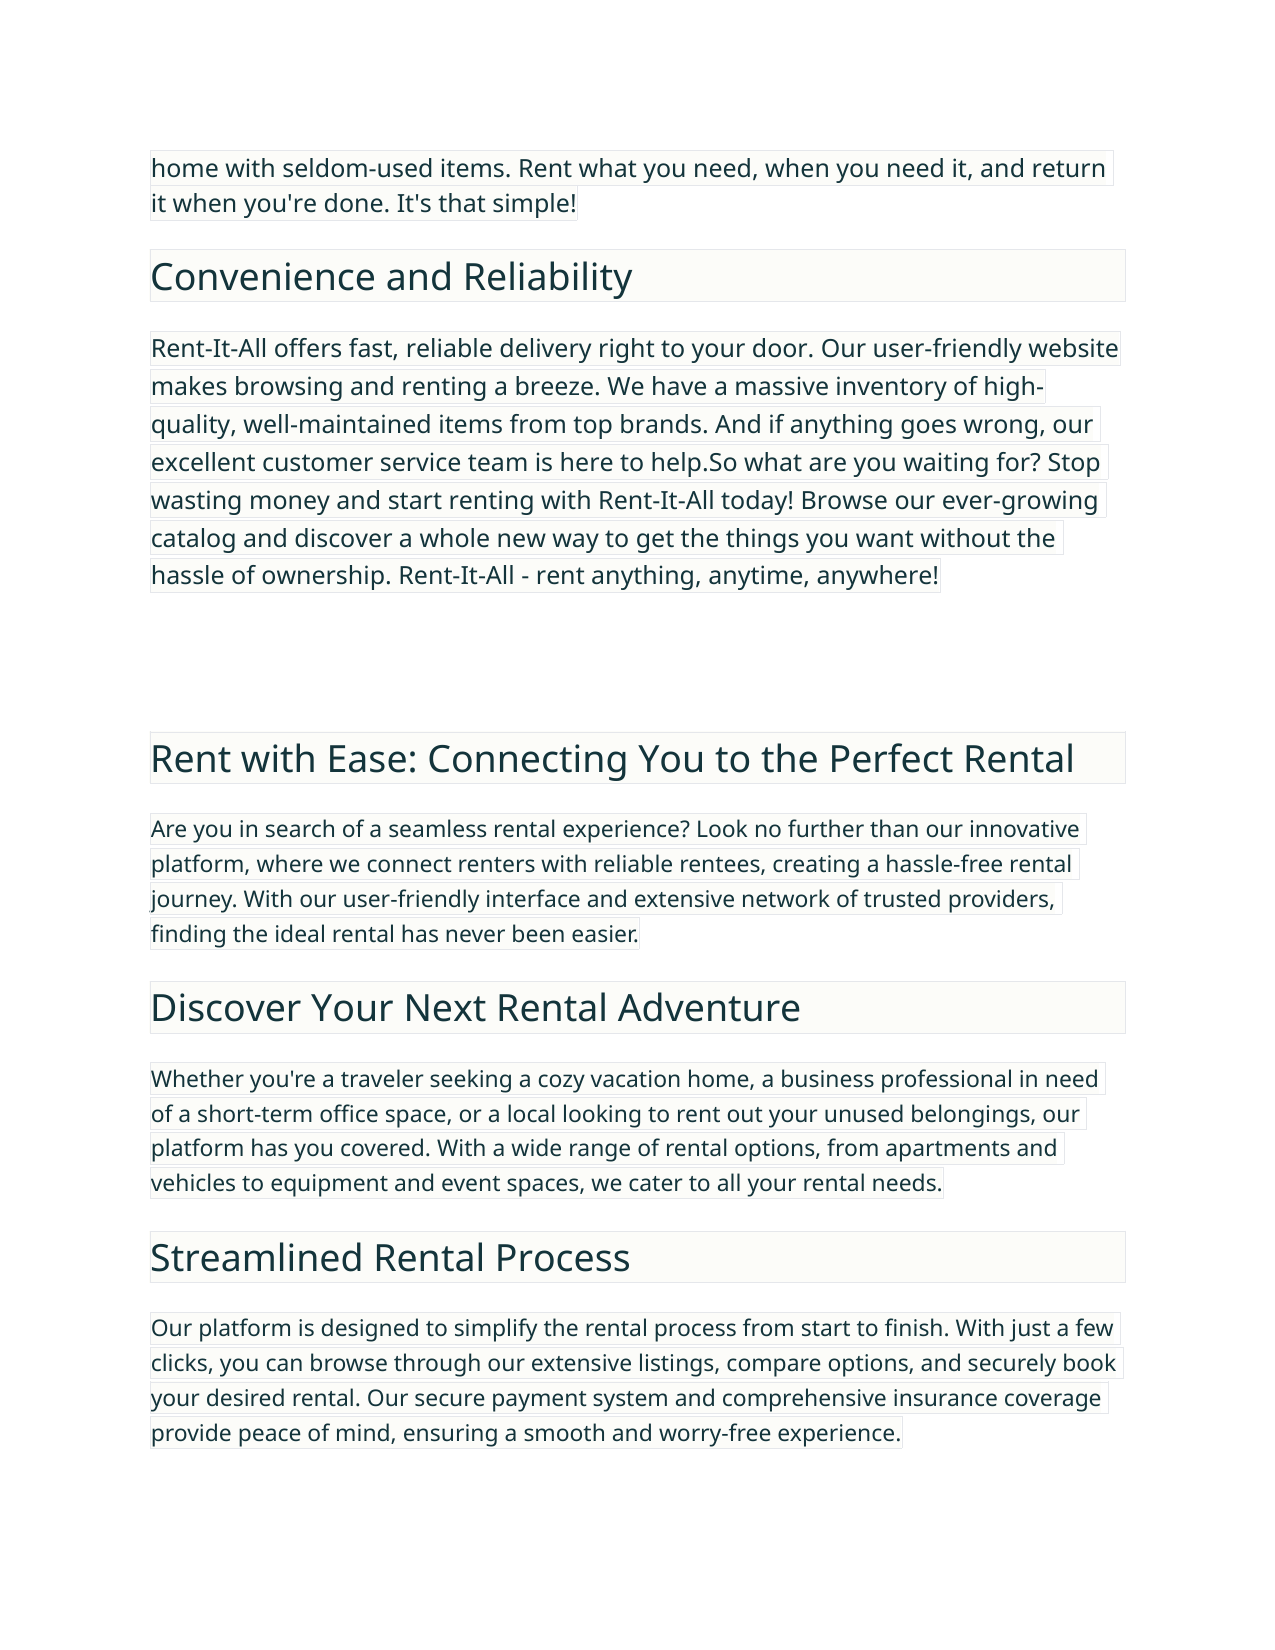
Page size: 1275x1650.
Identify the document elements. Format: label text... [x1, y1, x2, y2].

text Whether you're a traveler seeking a cozy vacation home, a business professional in need of a short-term office space, or a local looking to rent out your unused belongings, our platform has you covered. With a wide range of rental options, from apartments and vehicles to equipment and event spaces, we cater to all your rental needs. [150, 1062, 1125, 1199]
subtitle Discover Your Next Rental Adventure [151, 982, 1125, 1033]
text Our platform is designed to simplify the rental process from start to finish. With just a few clicks, you can browse through our extensive listings, compare options, and securely book your desired rental. Our secure payment system and comprehensive insurance coverage provide peace of mind, ensuring a smooth and worry-free experience. [150, 1312, 1125, 1448]
text Are you in search of a seamless rental experience? Look no further than our innovative platform, where we connect renters with reliable rentees, creating a hassle-free rental journey. With our user-friendly interface and extensive network of trusted providers, finding the ideal rental has never been easier. [150, 813, 1125, 949]
subtitle Streamlined Rental Process [151, 1232, 1125, 1282]
subtitle Rent with Ease: Connecting You to the Perfect Rental [151, 733, 1125, 783]
text Rent-It-All offers fast, reliable delivery right to your door. Our user-friendly website makes browsing and renting a breeze. We have a massive inventory of high-quality, well-maintained items from top brands. And if anything goes wrong, our excellent customer service team is here to help.So what are you waiting for? Stop wasting money and start renting with Rent-It-All today! Browse our ever-growing catalog and discover a whole new way to get the things you want without the hassle of ownership. Rent-It-All - rent anything, anytime, anywhere! [150, 331, 1125, 593]
text Convenience and Reliability [151, 250, 1125, 301]
